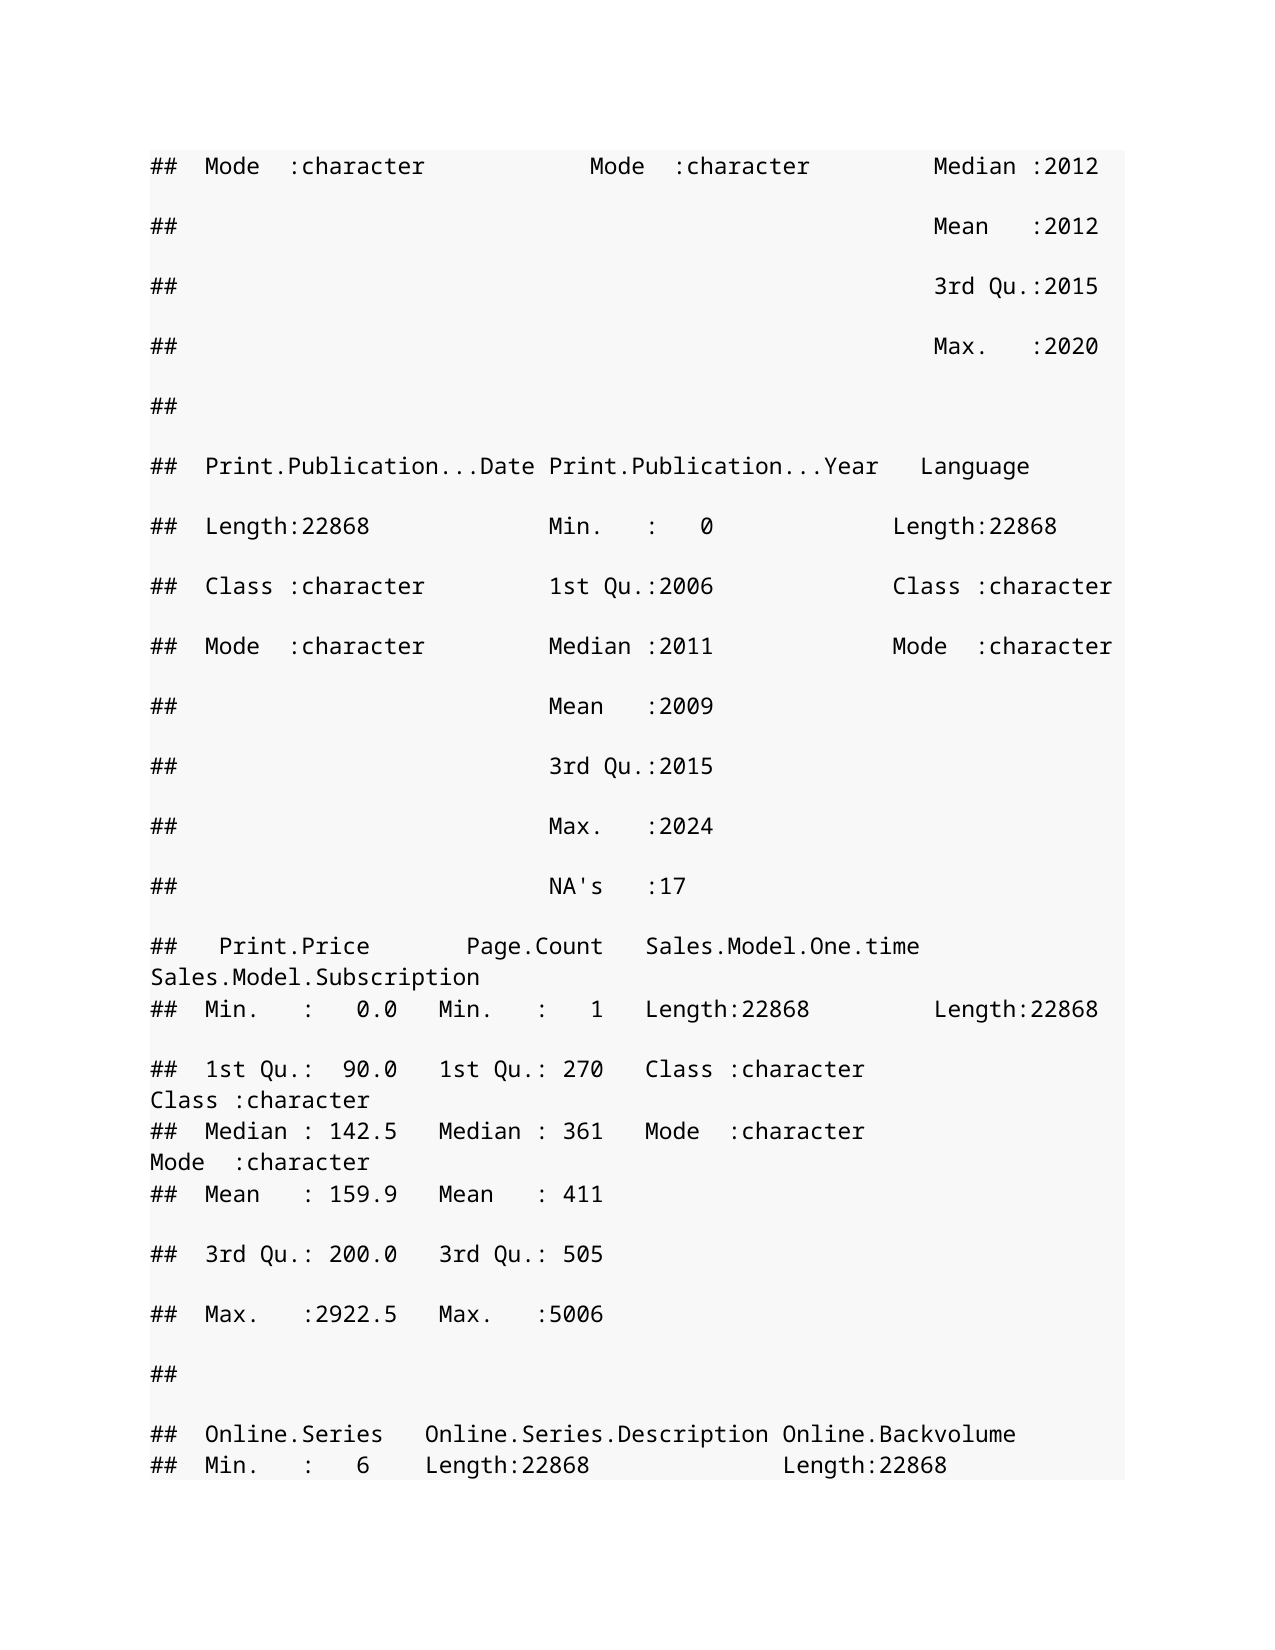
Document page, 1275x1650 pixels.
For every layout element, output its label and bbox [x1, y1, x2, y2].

text [150, 150, 1125, 1480]
